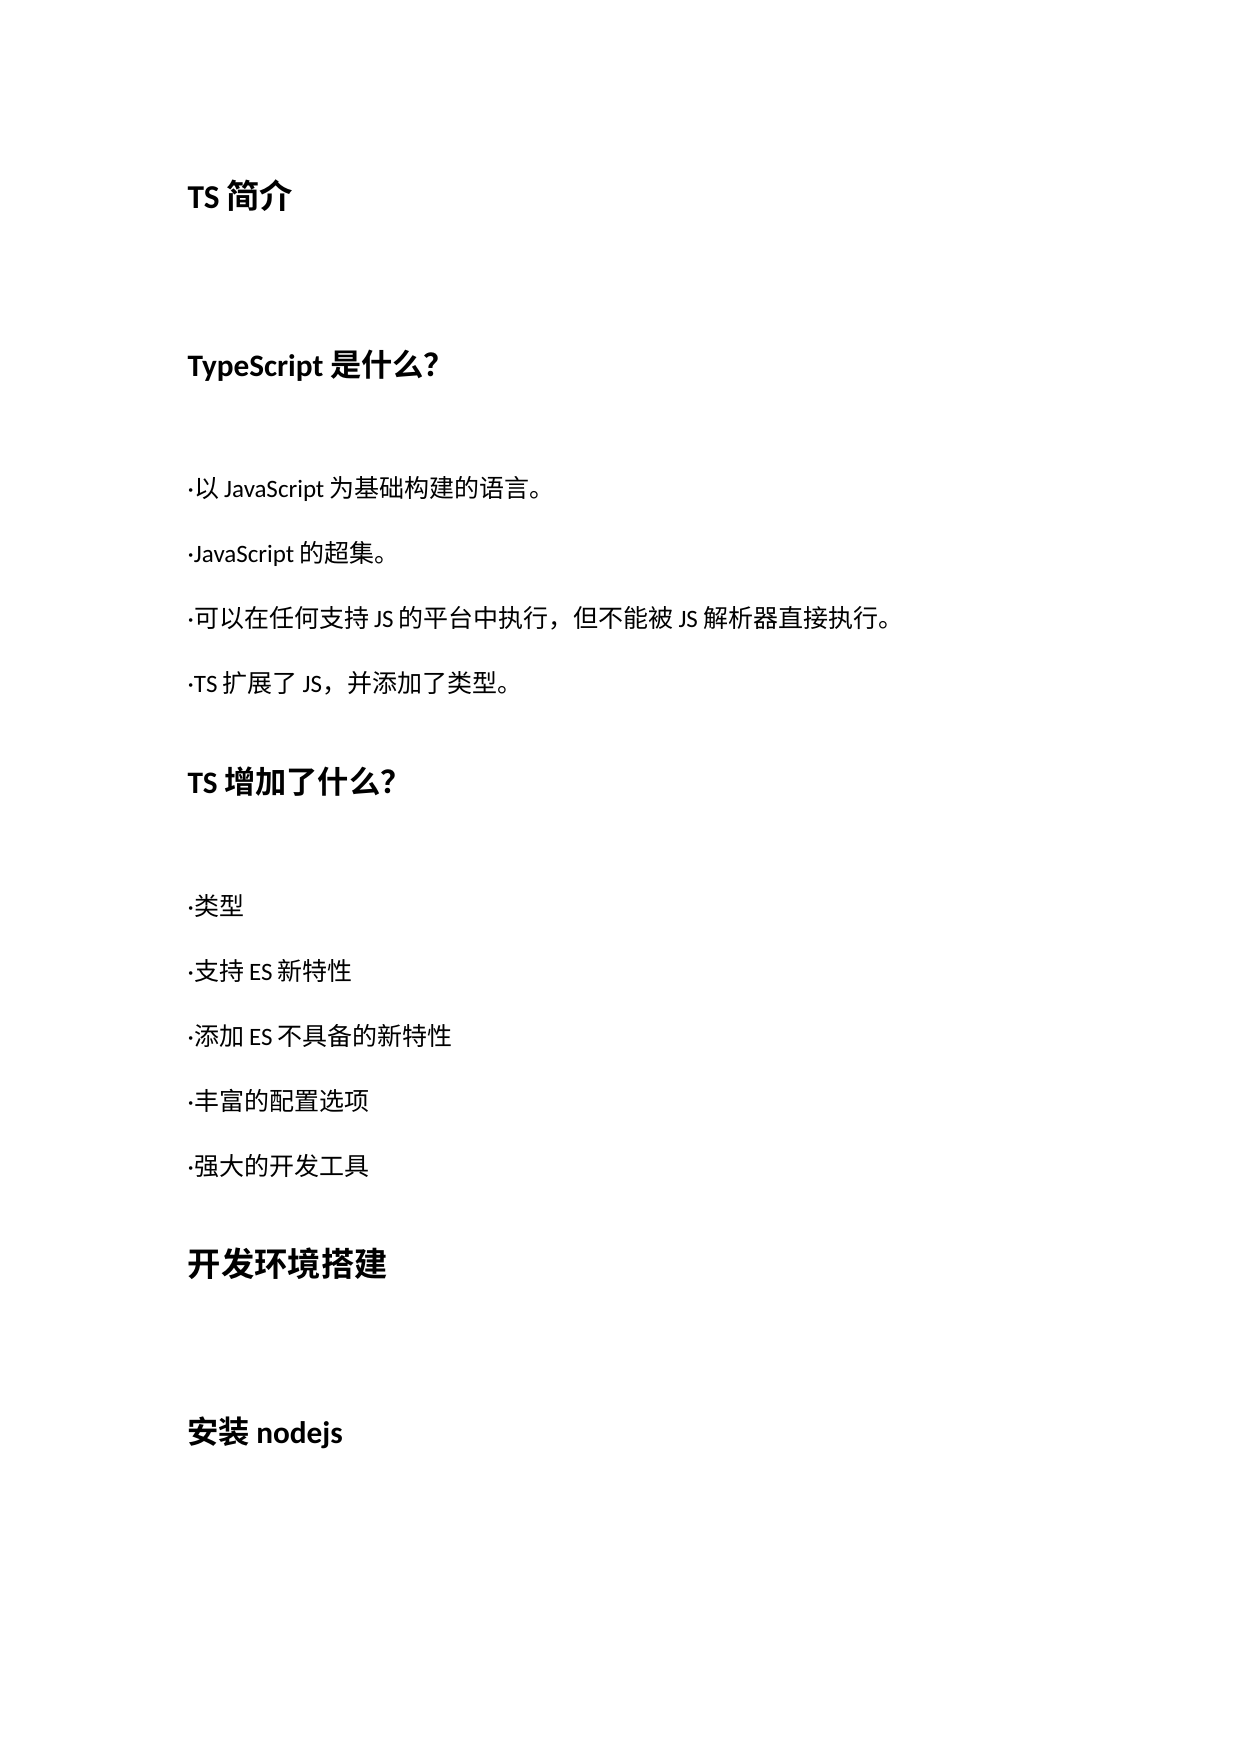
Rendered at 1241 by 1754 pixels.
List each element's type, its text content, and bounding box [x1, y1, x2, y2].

subtitle 安装nodejs [187, 1397, 1053, 1462]
text ·丰富的配置选项 [187, 1067, 1053, 1132]
text ·JavaScript的超集。 [187, 519, 1053, 584]
text ·强大的开发工具 [187, 1132, 1053, 1197]
text ·支持ES新特性 [187, 937, 1053, 1002]
text ·类型 [187, 872, 1053, 937]
subtitle TS增加了什么？ [187, 747, 1053, 812]
text ·TS扩展了JS，并添加了类型。 [187, 649, 1053, 714]
subtitle TypeScript是什么？ [187, 330, 1053, 395]
subtitle 开发环境搭建 [187, 1229, 1053, 1294]
subtitle TS简介 [187, 162, 1053, 227]
text ·可以在任何支持JS的平台中执行，但不能被JS解析器直接执行。 [187, 584, 1053, 649]
text ·以JavaScript为基础构建的语言。 [187, 454, 1053, 519]
text ·添加ES不具备的新特性 [187, 1002, 1053, 1067]
